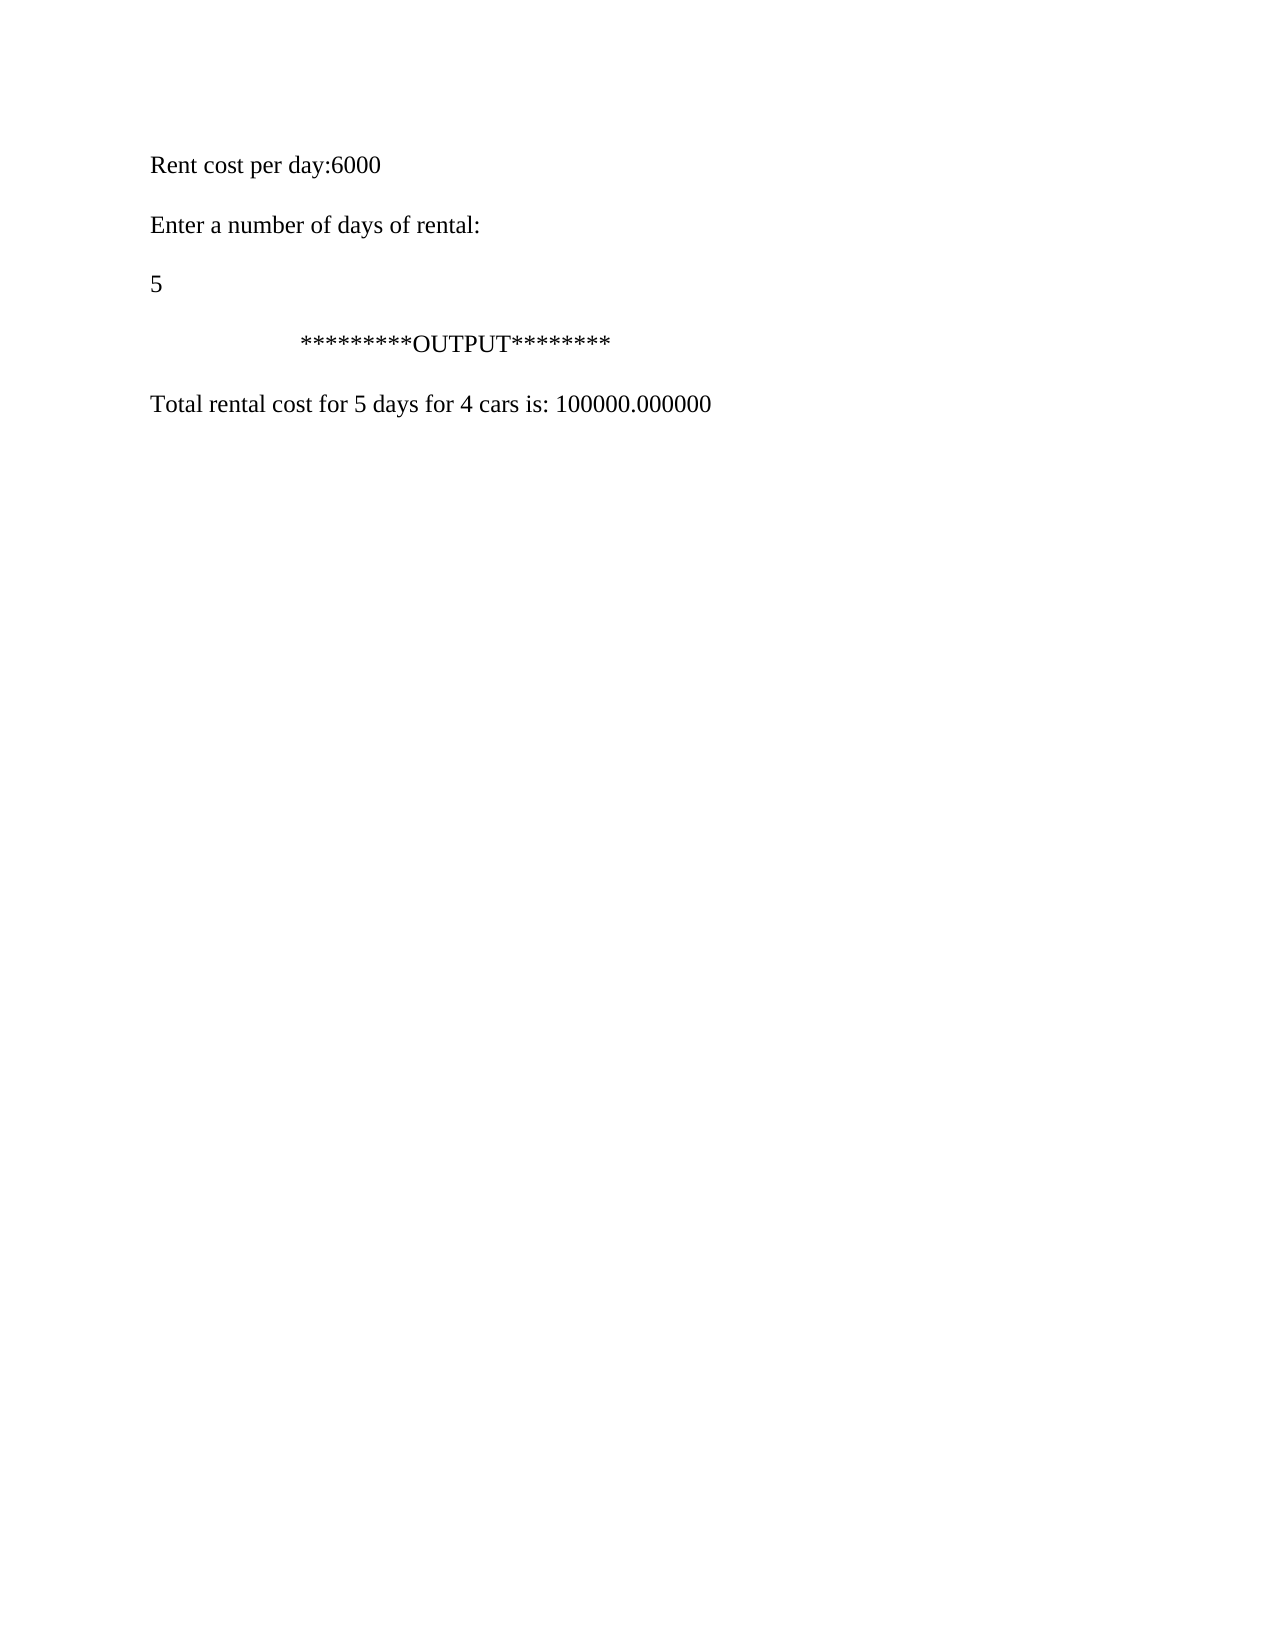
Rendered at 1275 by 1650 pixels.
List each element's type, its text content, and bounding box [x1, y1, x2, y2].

text *********OUTPUT******** [150, 329, 1125, 358]
text Total rental cost for 5 days for 4 cars is: 100000.000000 [150, 389, 1125, 418]
text Enter a number of days of rental: [150, 210, 1125, 238]
text Rent cost per day:6000 [150, 150, 1125, 179]
text 5 [150, 269, 1125, 298]
